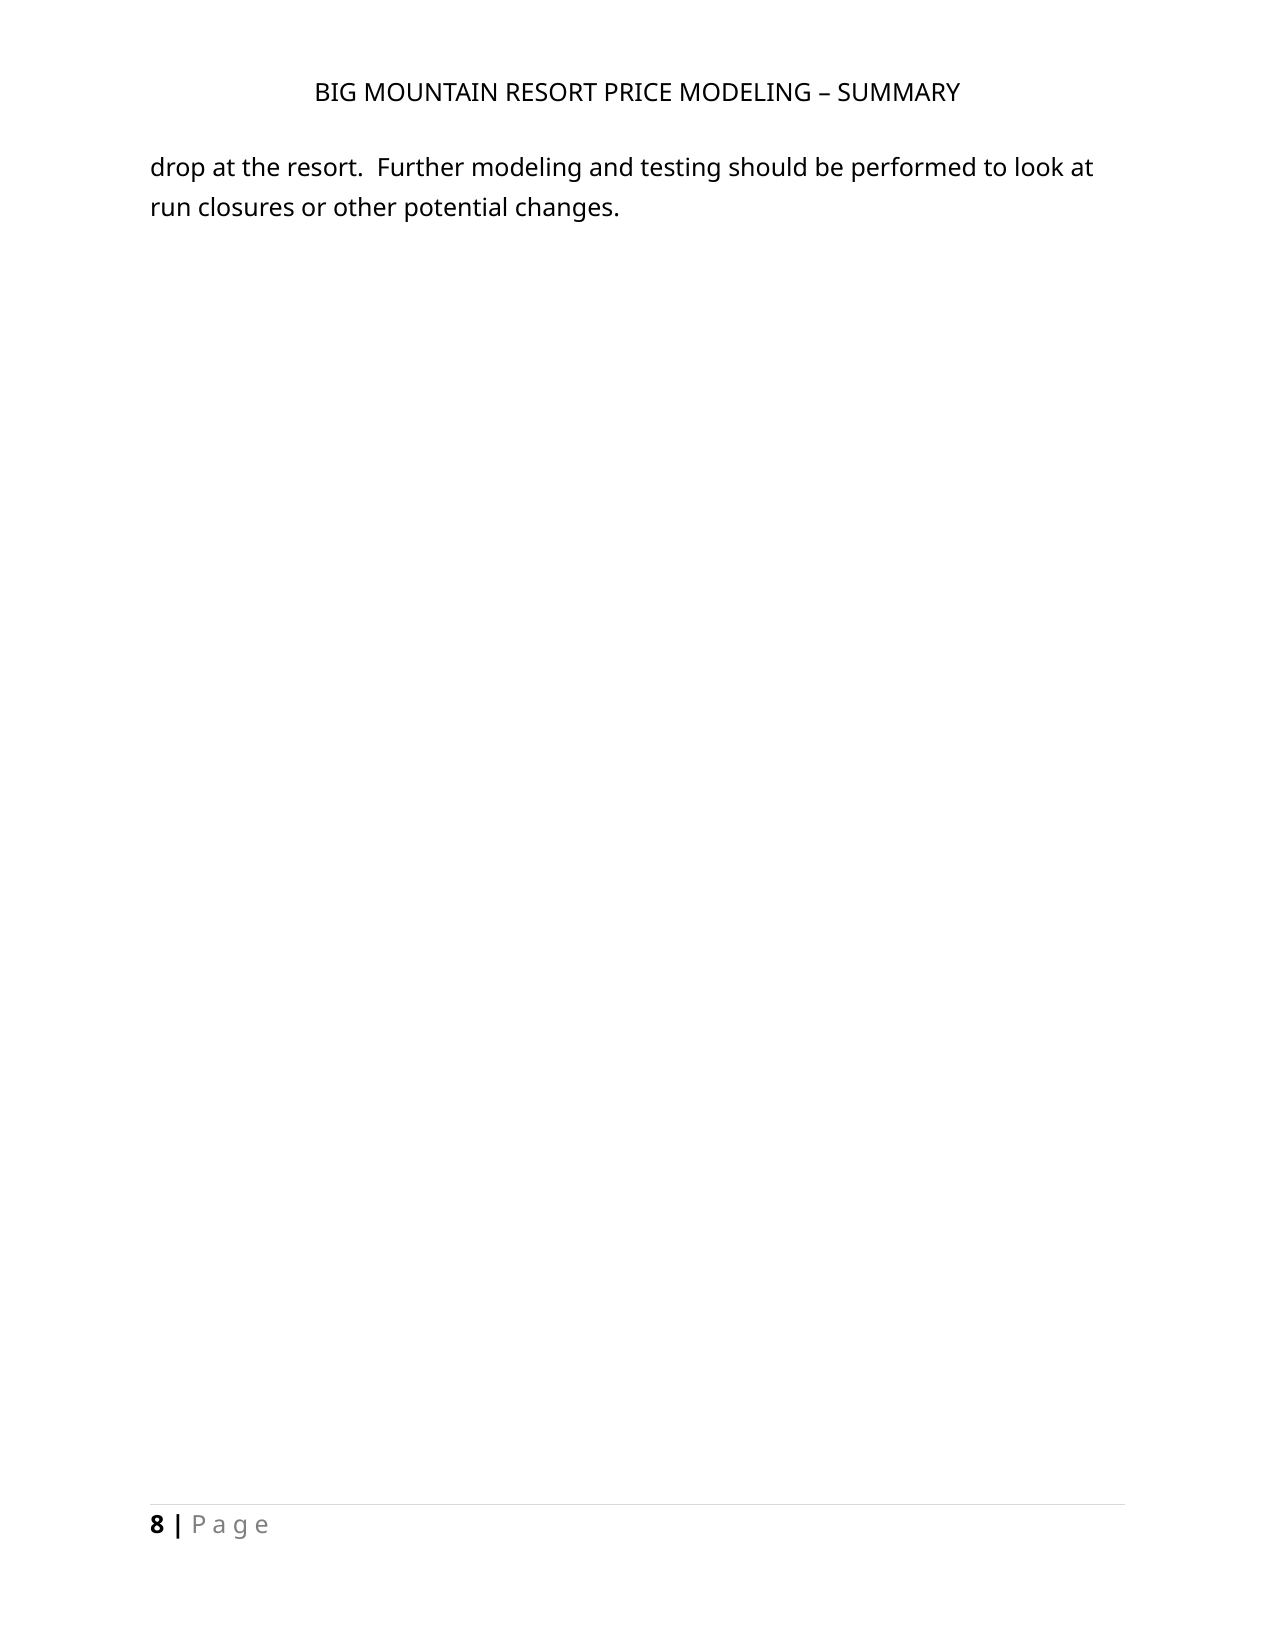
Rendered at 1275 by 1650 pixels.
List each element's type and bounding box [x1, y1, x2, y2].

text [150, 150, 1125, 223]
